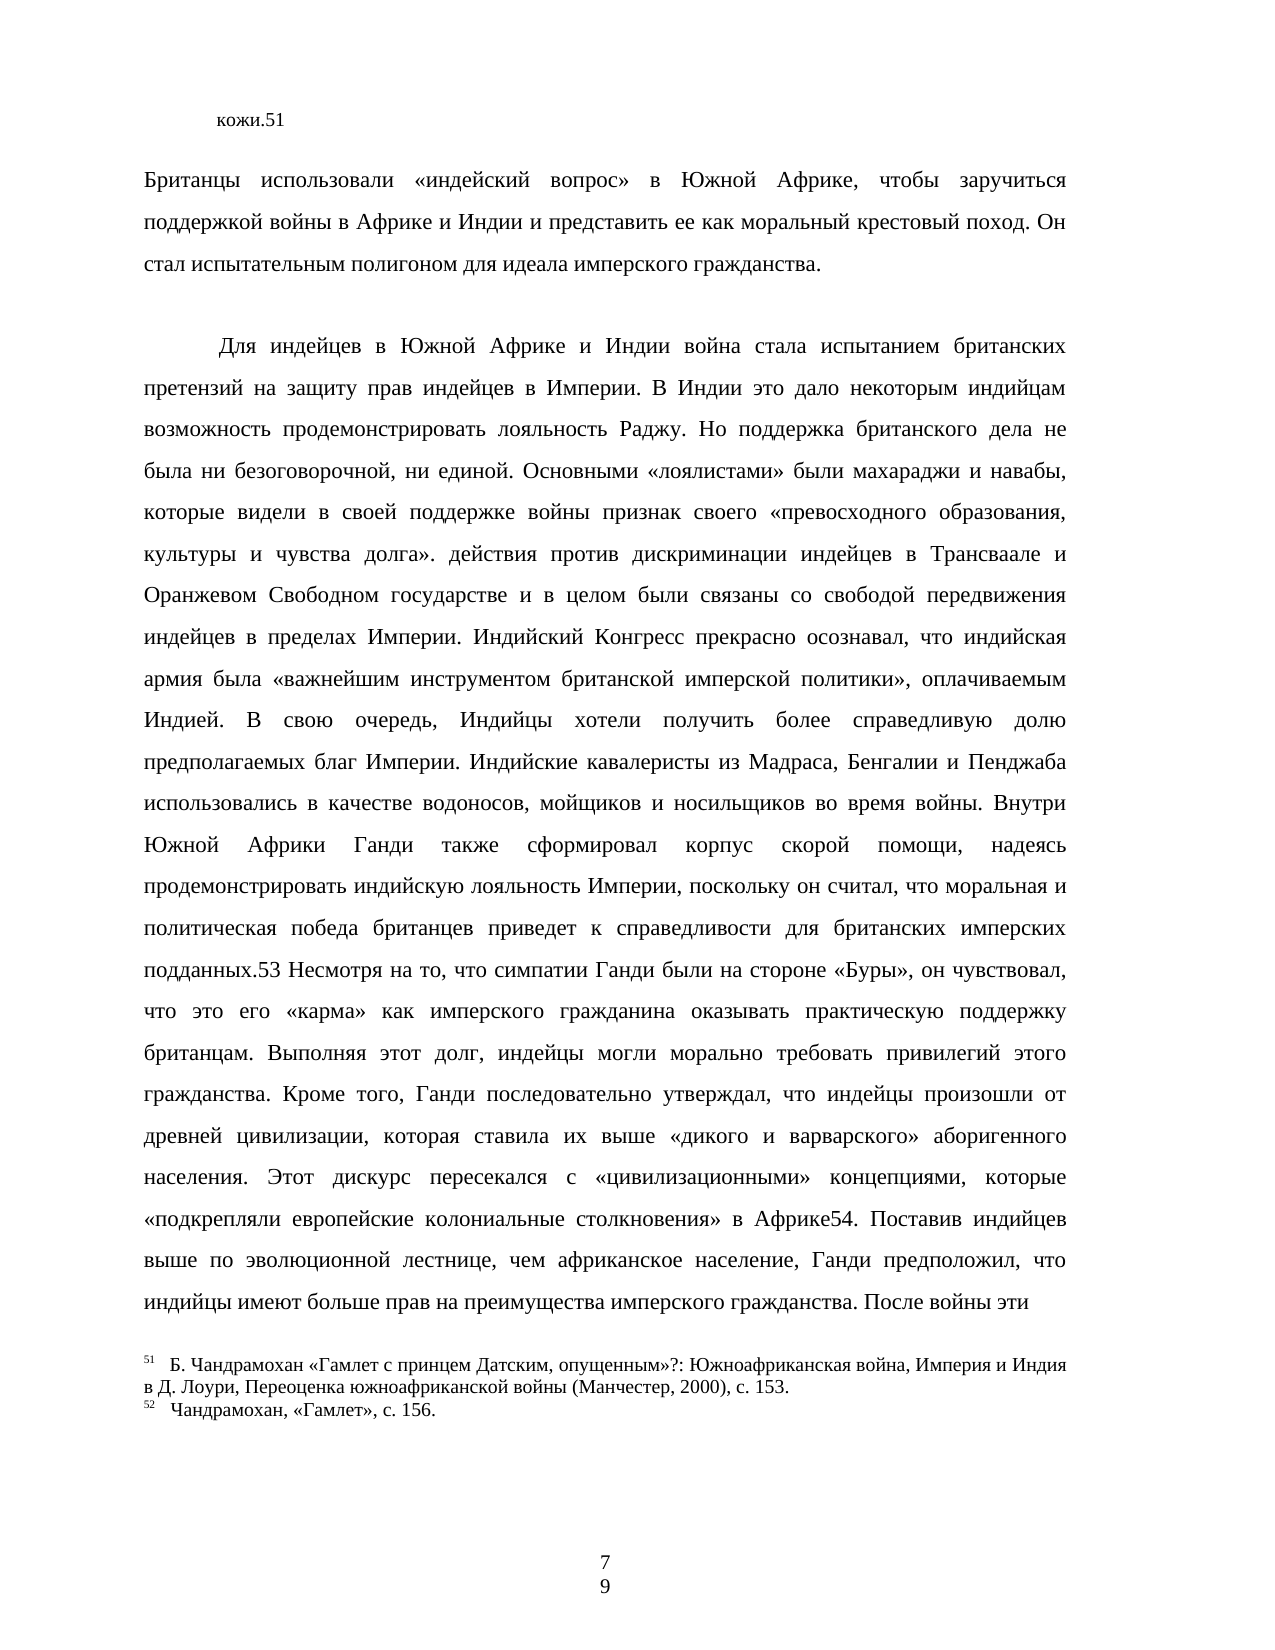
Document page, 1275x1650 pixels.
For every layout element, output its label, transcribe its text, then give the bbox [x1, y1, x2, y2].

list Б. Чандрамохан «Гамлет с принцем Датским, опущенным»?: Южноафриканская война, Империя и Индия в Д. Лоури, Переоценка южноафриканской войны (Манчестер, 2000), с. 153. [143, 1353, 1068, 1398]
text Для индейцев в Южной Африке и Индии война стала испытанием британских претензий на защиту прав индейцев в Империи. В Индии это дало некоторым индийцам возможность продемонстрировать лояльность Раджу. Но поддержка британского дела не была ни безоговорочной, ни единой. Основными «лоялистами» были махараджи и навабы, которые видели в своей поддержке войны признак своего «превосходного образования, культуры и чувства долга». действия против дискриминации индейцев в Трансваале и Оранжевом Свободном государстве и в целом были связаны со свободой передвижения индейцев в пределах Империи. Индийский Конгресс прекрасно осознавал, что индийская армия была «важнейшим инструментом британской имперской политики», оплачиваемым Индией. В свою очередь, Индийцы хотели получить более справедливую долю предполагаемых благ Империи. Индийские кавалеристы из Мадраса, Бенгалии и Пенджаба использовались в качестве водоносов, мойщиков и носильщиков во время войны. Внутри Южной Африки Ганди также сформировал корпус скорой помощи, надеясь продемонстрировать индийскую лояльность Империи, поскольку он считал, что моральная и политическая победа британцев приведет к справедливости для британских имперских подданных.53 Несмотря на то, что симпатии Ганди были на стороне «Буры», он чувствовал, что это его «карма» как имперского гражданина оказывать практическую поддержку британцам. Выполняя этот долг, индейцы могли морально требовать привилегий этого гражданства. Кроме того, Ганди последовательно утверждал, что индейцы произошли от древней цивилизации, которая ставила их выше «дикого и варварского» аборигенного населения. Этот дискурс пересекался с «цивилизационными» концепциями, которые «подкрепляли европейские колониальные столкновения» в Африке54. Поставив индийцев выше по эволюционной лестнице, чем африканское население, Ганди предположил, что индийцы имеют больше прав на преимущества имперского гражданства. После войны эти [143, 332, 1068, 1314]
list Чандрамохан, «Гамлет», с. 156. [143, 1398, 1068, 1421]
text Британцы использовали «индейский вопрос» в Южной Африке, чтобы заручиться поддержкой войны в Африке и Индии и представить ее как моральный крестовый поход. Он стал испытательным полигоном для идеала имперского гражданства. [143, 166, 1068, 277]
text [216, 108, 1068, 131]
